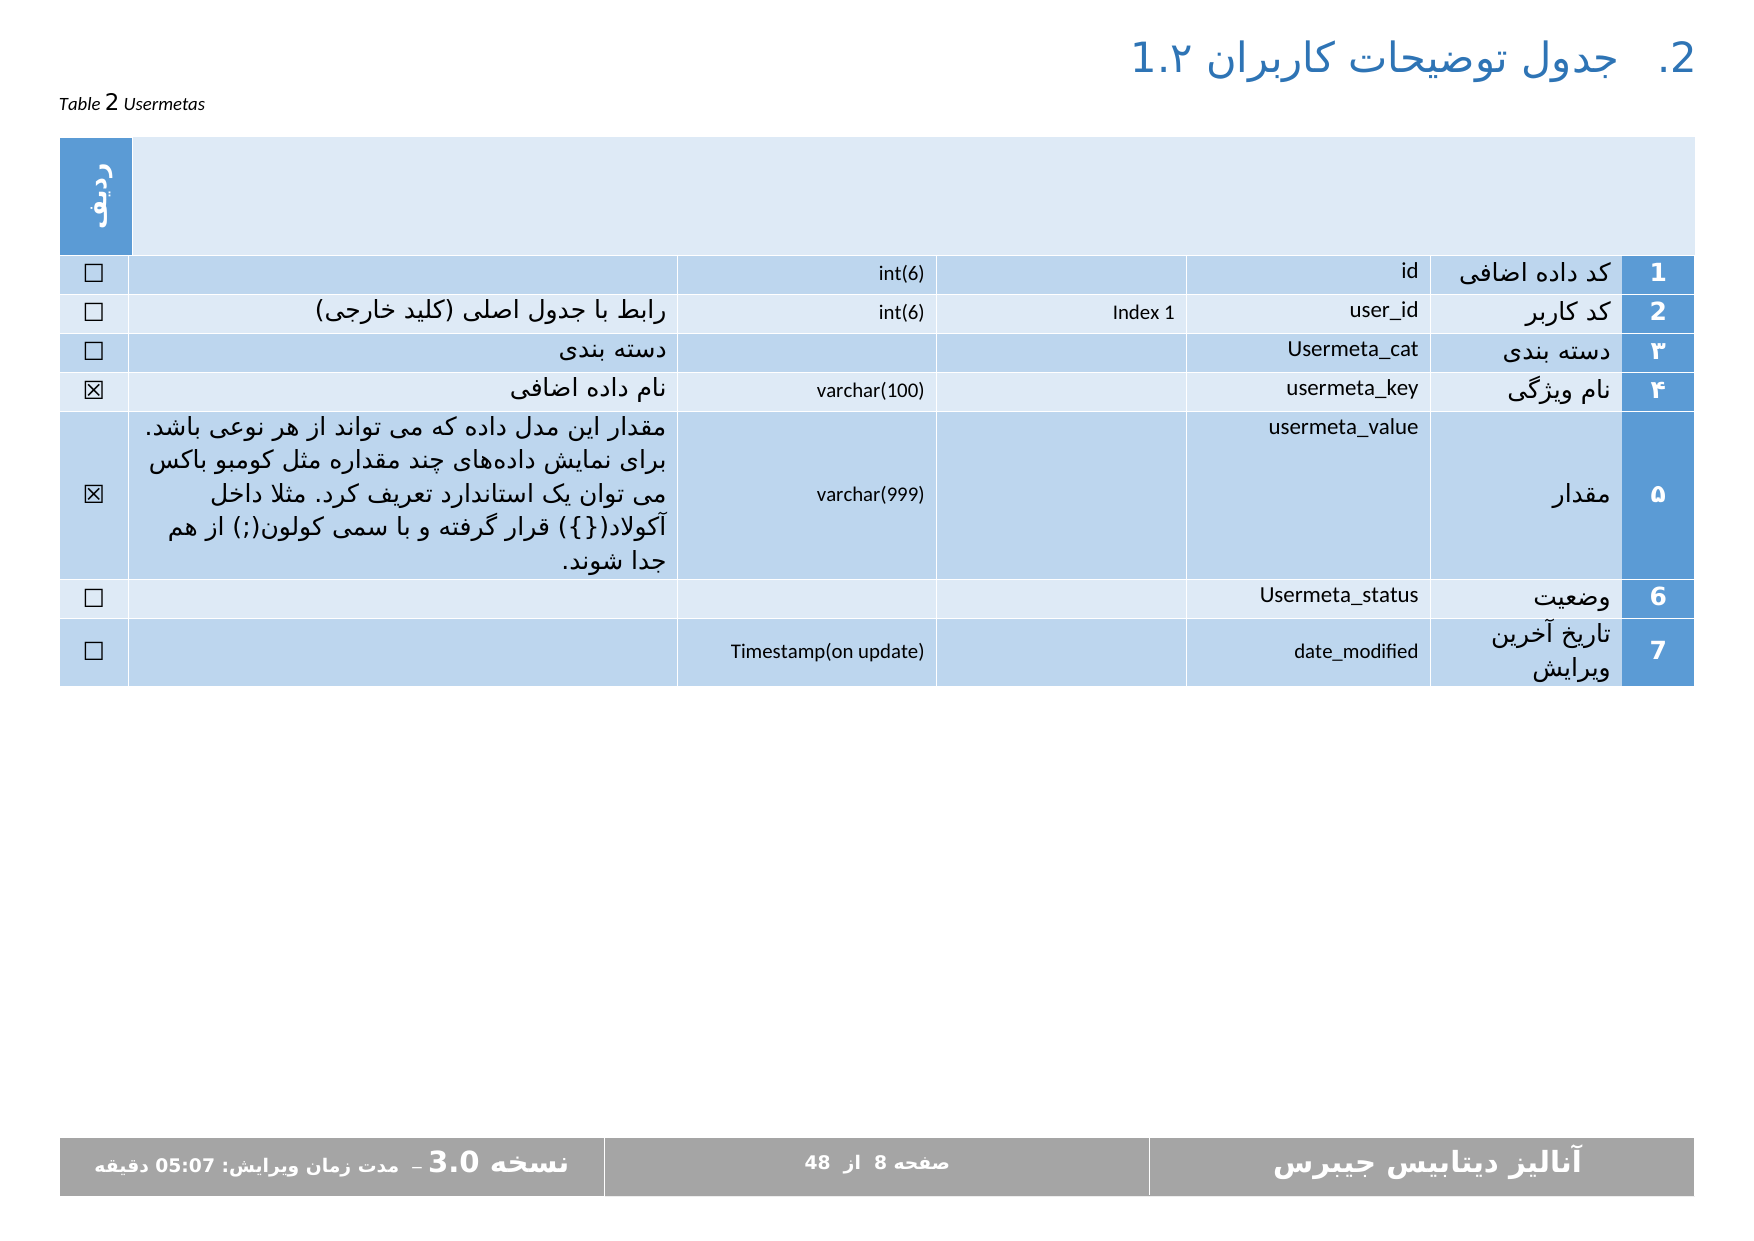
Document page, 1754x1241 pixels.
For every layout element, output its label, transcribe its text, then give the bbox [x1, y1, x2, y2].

table_cell [129, 619, 677, 686]
table_cell varchar(100) [678, 373, 936, 411]
table_cell [937, 334, 1186, 372]
table_cell varchar(999) [678, 412, 936, 579]
table_cell [129, 256, 677, 294]
table_cell کد داده اضافی [1431, 256, 1622, 294]
table_cell ۴ [1622, 373, 1694, 411]
subtitle جدول توضیحات کاربران 1.۲ [59, 34, 1657, 82]
table_cell date_modified [1187, 619, 1430, 686]
table_cell کد کاربر [1431, 295, 1622, 333]
table_cell user_id [1187, 295, 1430, 333]
table_cell [678, 334, 936, 372]
table_cell وضعیت [1431, 580, 1622, 618]
table_cell Index 1 [937, 295, 1186, 333]
table_cell Timestamp(on update) [678, 619, 936, 686]
table_cell Usermeta_status [1187, 580, 1430, 618]
table_cell int(6) [678, 256, 936, 294]
table_cell ۵ [1622, 412, 1694, 579]
text Table 2 Usermetas [59, 89, 1695, 116]
table_cell Usermeta_cat [1187, 334, 1430, 372]
table_cell usermeta_value [1187, 412, 1430, 579]
table_cell 1 [1622, 256, 1694, 294]
table_cell [678, 580, 936, 618]
table_cell [937, 412, 1186, 579]
table_cell نام داده اضافی [129, 373, 677, 411]
table_cell [937, 580, 1186, 618]
table_cell ۳ [1622, 334, 1694, 372]
table_cell [937, 619, 1186, 686]
table_cell دسته بندی [129, 334, 677, 372]
table_cell id [1187, 256, 1430, 294]
table_cell مقدار این مدل داده که می تواند از هر نوعی باشد. برای نمایش داده‌های چند مقداره مثل کومبو باکس می توان یک استاندارد تعریف کرد. مثلا داخل آکولاد({}) قرار گرفته و با سمی کولون(;) از هم جدا شوند. [129, 412, 677, 579]
table_cell نام ویژگی [1431, 373, 1622, 411]
table_cell int(6) [678, 295, 936, 333]
table_cell usermeta_key [1187, 373, 1430, 411]
table_cell 2 [1622, 295, 1694, 333]
table_cell [60, 580, 128, 618]
table_cell رابط با جدول اصلی (کلید خارجی) [129, 295, 677, 333]
table_cell مقدار [1431, 412, 1622, 579]
table_cell تاریخ آخرین ویرایش [1431, 619, 1622, 686]
table_cell [937, 256, 1186, 294]
table_cell 6 [1622, 580, 1694, 618]
table_cell دسته بندی [1431, 334, 1622, 372]
table_cell [937, 373, 1186, 411]
table_cell 7 [1622, 619, 1694, 686]
table_cell [129, 580, 677, 618]
table_header ردیف [60, 138, 132, 255]
